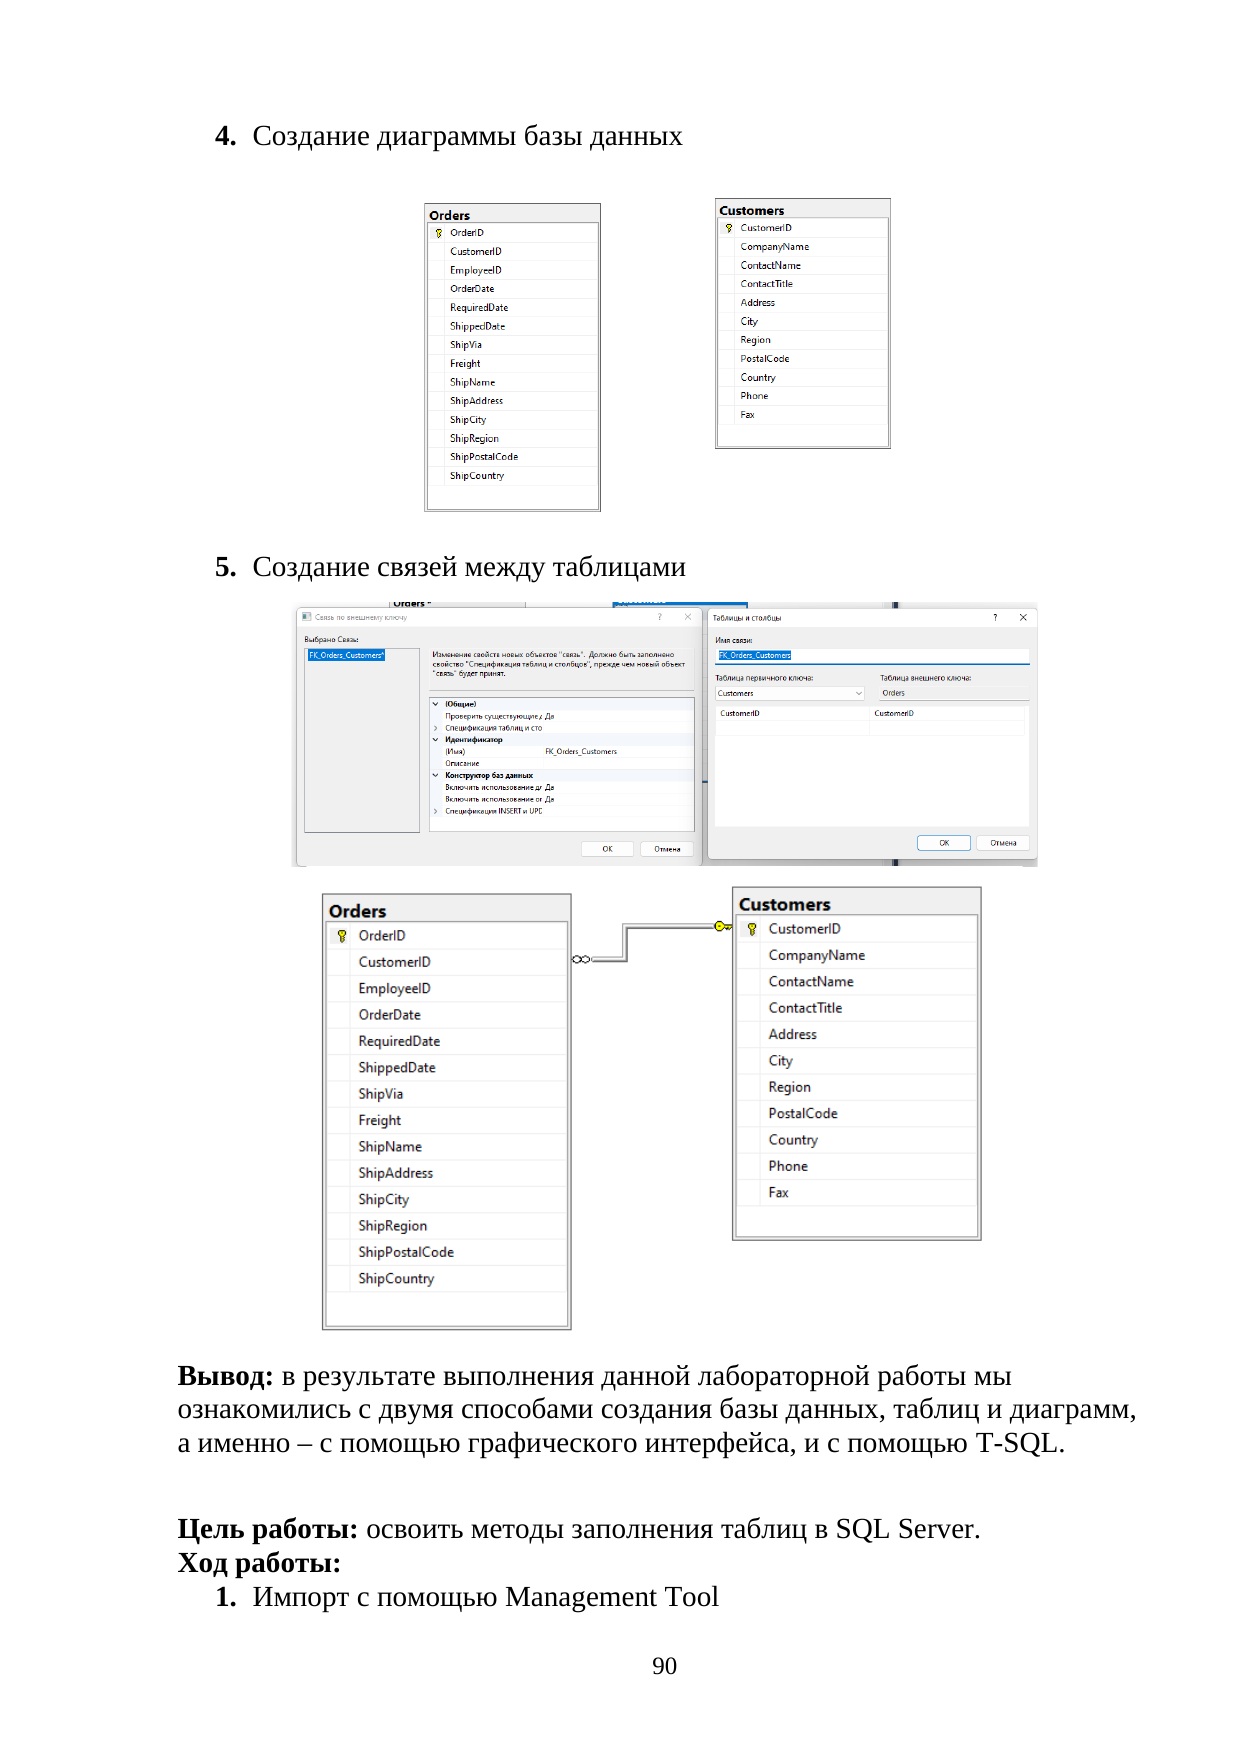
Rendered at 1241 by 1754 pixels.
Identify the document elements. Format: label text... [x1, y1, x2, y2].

list Импорт с помощью Management Tool [215, 1579, 1152, 1612]
list Создание связей между таблицами [215, 549, 1152, 583]
text Цель работы: освоить методы заполнения таблиц в SQL Server. [177, 1512, 1152, 1545]
text Ход работы: [177, 1545, 1152, 1579]
text Вывод: в результате выполнения данной лабораторной работы мы ознакомились с двумя способами создания базы данных, таблиц и диаграмм, а именно – с помощью графического интерфейса, и с помощью T-SQL. [177, 1358, 1152, 1459]
list Создание диаграммы базы данных [215, 118, 1152, 152]
picture [291, 602, 1038, 1359]
picture [391, 171, 938, 550]
